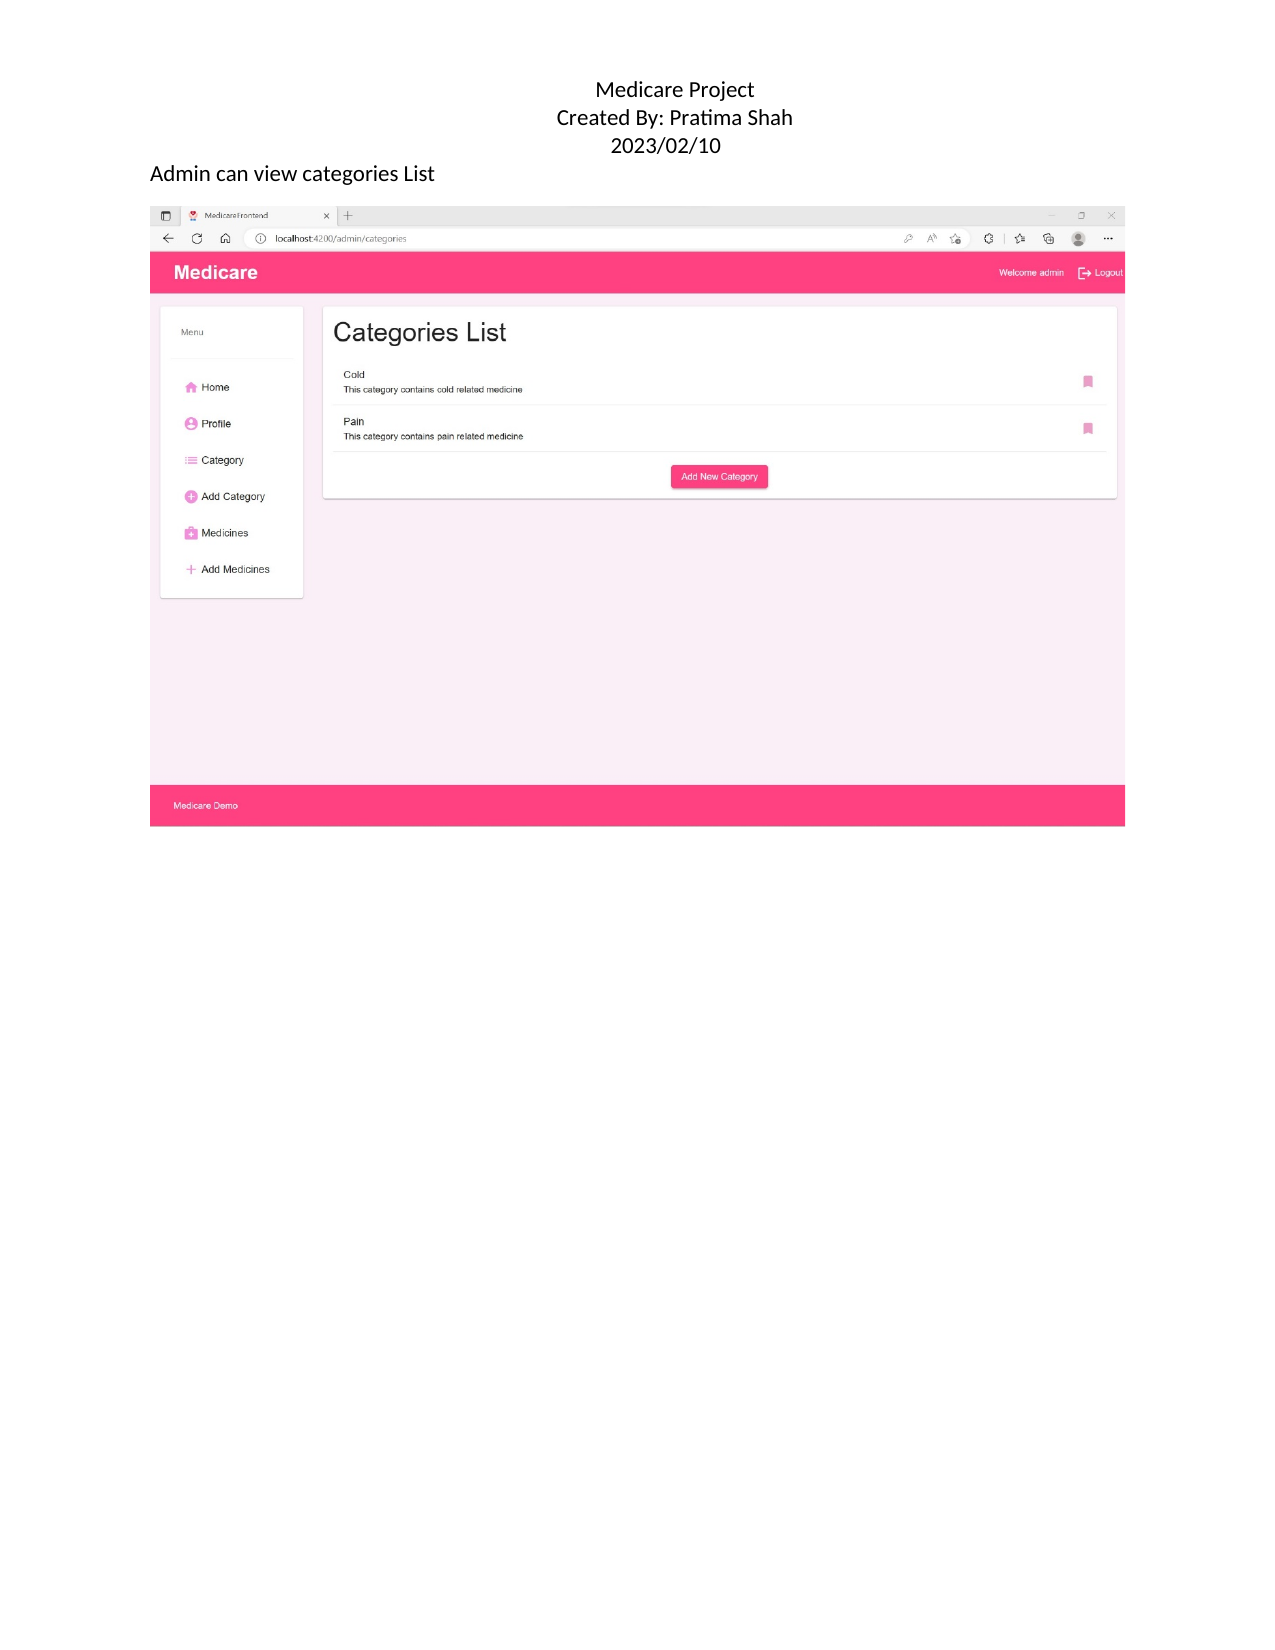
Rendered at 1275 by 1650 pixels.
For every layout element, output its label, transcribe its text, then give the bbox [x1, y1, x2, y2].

text Admin can view categories List [150, 159, 1125, 187]
picture [150, 206, 1125, 827]
